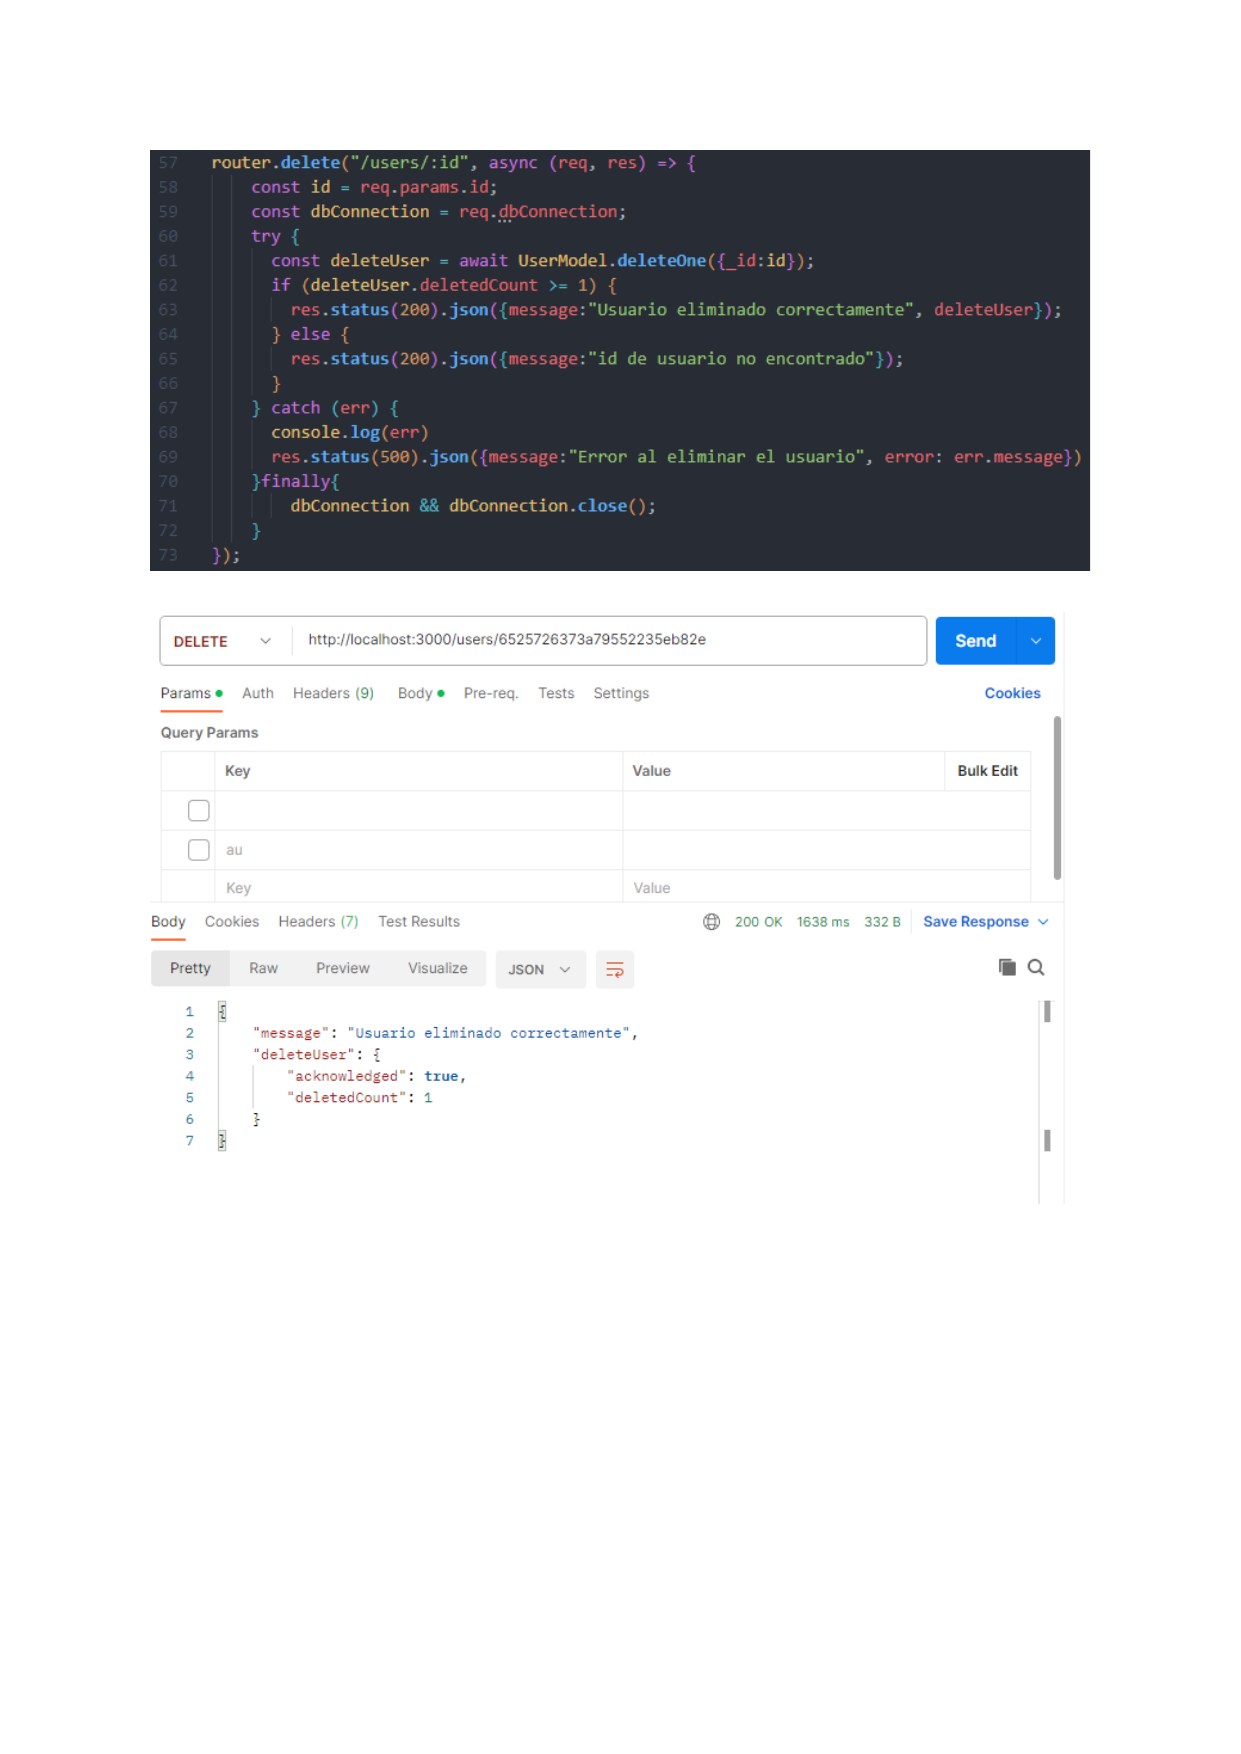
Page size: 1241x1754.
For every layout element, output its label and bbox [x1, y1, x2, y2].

picture [150, 612, 1091, 1204]
picture [150, 150, 1091, 571]
